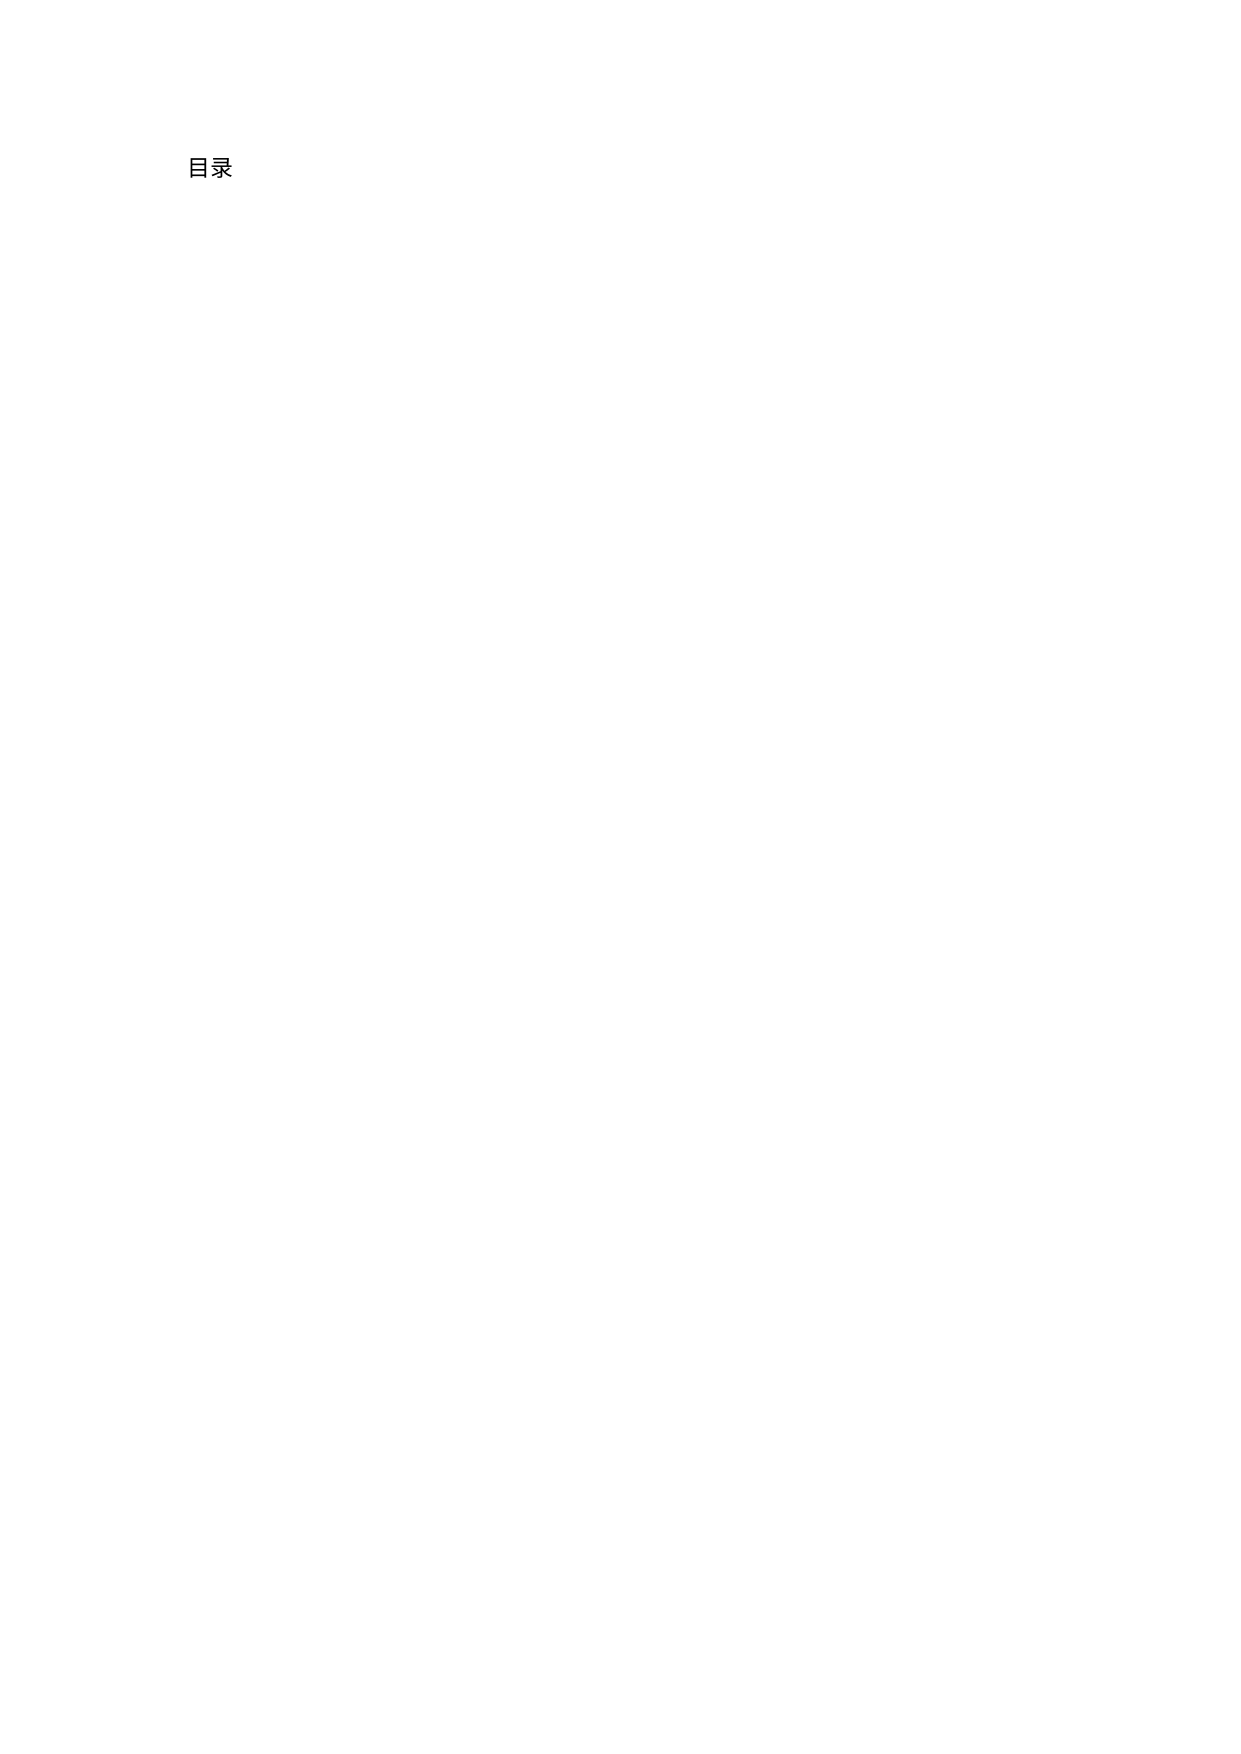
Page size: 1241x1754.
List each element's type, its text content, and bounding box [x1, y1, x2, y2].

text 目录 [187, 150, 1053, 183]
